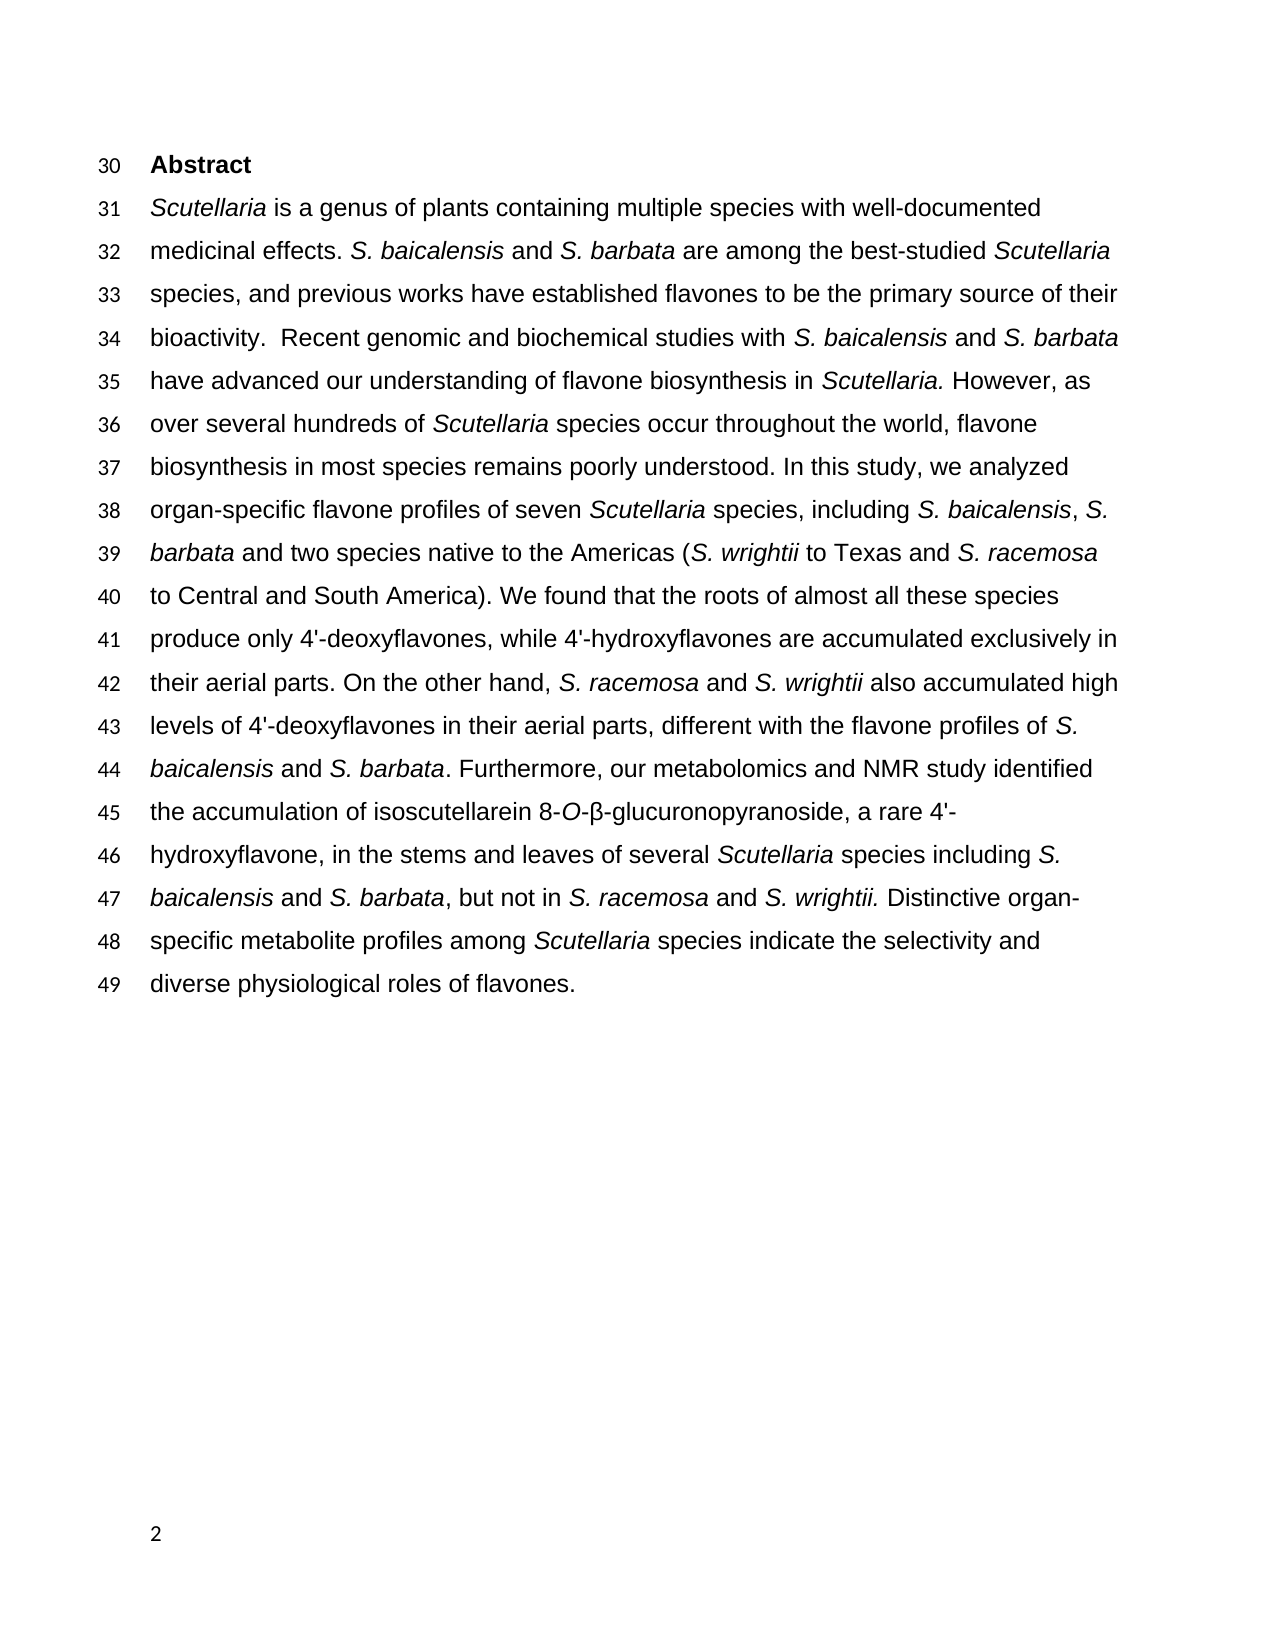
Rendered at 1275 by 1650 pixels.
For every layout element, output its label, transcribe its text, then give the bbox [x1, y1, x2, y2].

text Scutellaria is a genus of plants containing multiple species with well-documented medicinal effects. S. baicalensis and S. barbata are among the best-studied Scutellaria species, and previous works have established flavones to be the primary source of their bioactivity. Recent genomic and biochemical studies with S. baicalensis and S. barbata have advanced our understanding of flavone biosynthesis in Scutellaria. However, as over several hundreds of Scutellaria species occur throughout the world, flavone biosynthesis in most species remains poorly understood. In this study, we analyzed organ-specific flavone profiles of seven Scutellaria species, including S. baicalensis, S. barbata and two species native to the Americas (S. wrightii to Texas and S. racemosa to Central and South America). We found that the roots of almost all these species produce only 4'-deoxyflavones, while 4'-hydroxyflavones are accumulated exclusively in their aerial parts. On the other hand, S. racemosa and S. wrightii also accumulated high levels of 4'-deoxyflavones in their aerial parts, different with the flavone profiles of S. baicalensis and S. barbata. Furthermore, our metabolomics and NMR study identified the accumulation of isoscutellarein 8-O-β-glucuronopyranoside, a rare 4'-hydroxyflavone, in the stems and leaves of several Scutellaria species including S. baicalensis and S. barbata, but not in S. racemosa and S. wrightii. Distinctive organ-specific metabolite profiles among Scutellaria species indicate the selectivity and diverse physiological roles of flavones. Introduction [150, 193, 1125, 998]
text Abstract [150, 150, 1125, 179]
